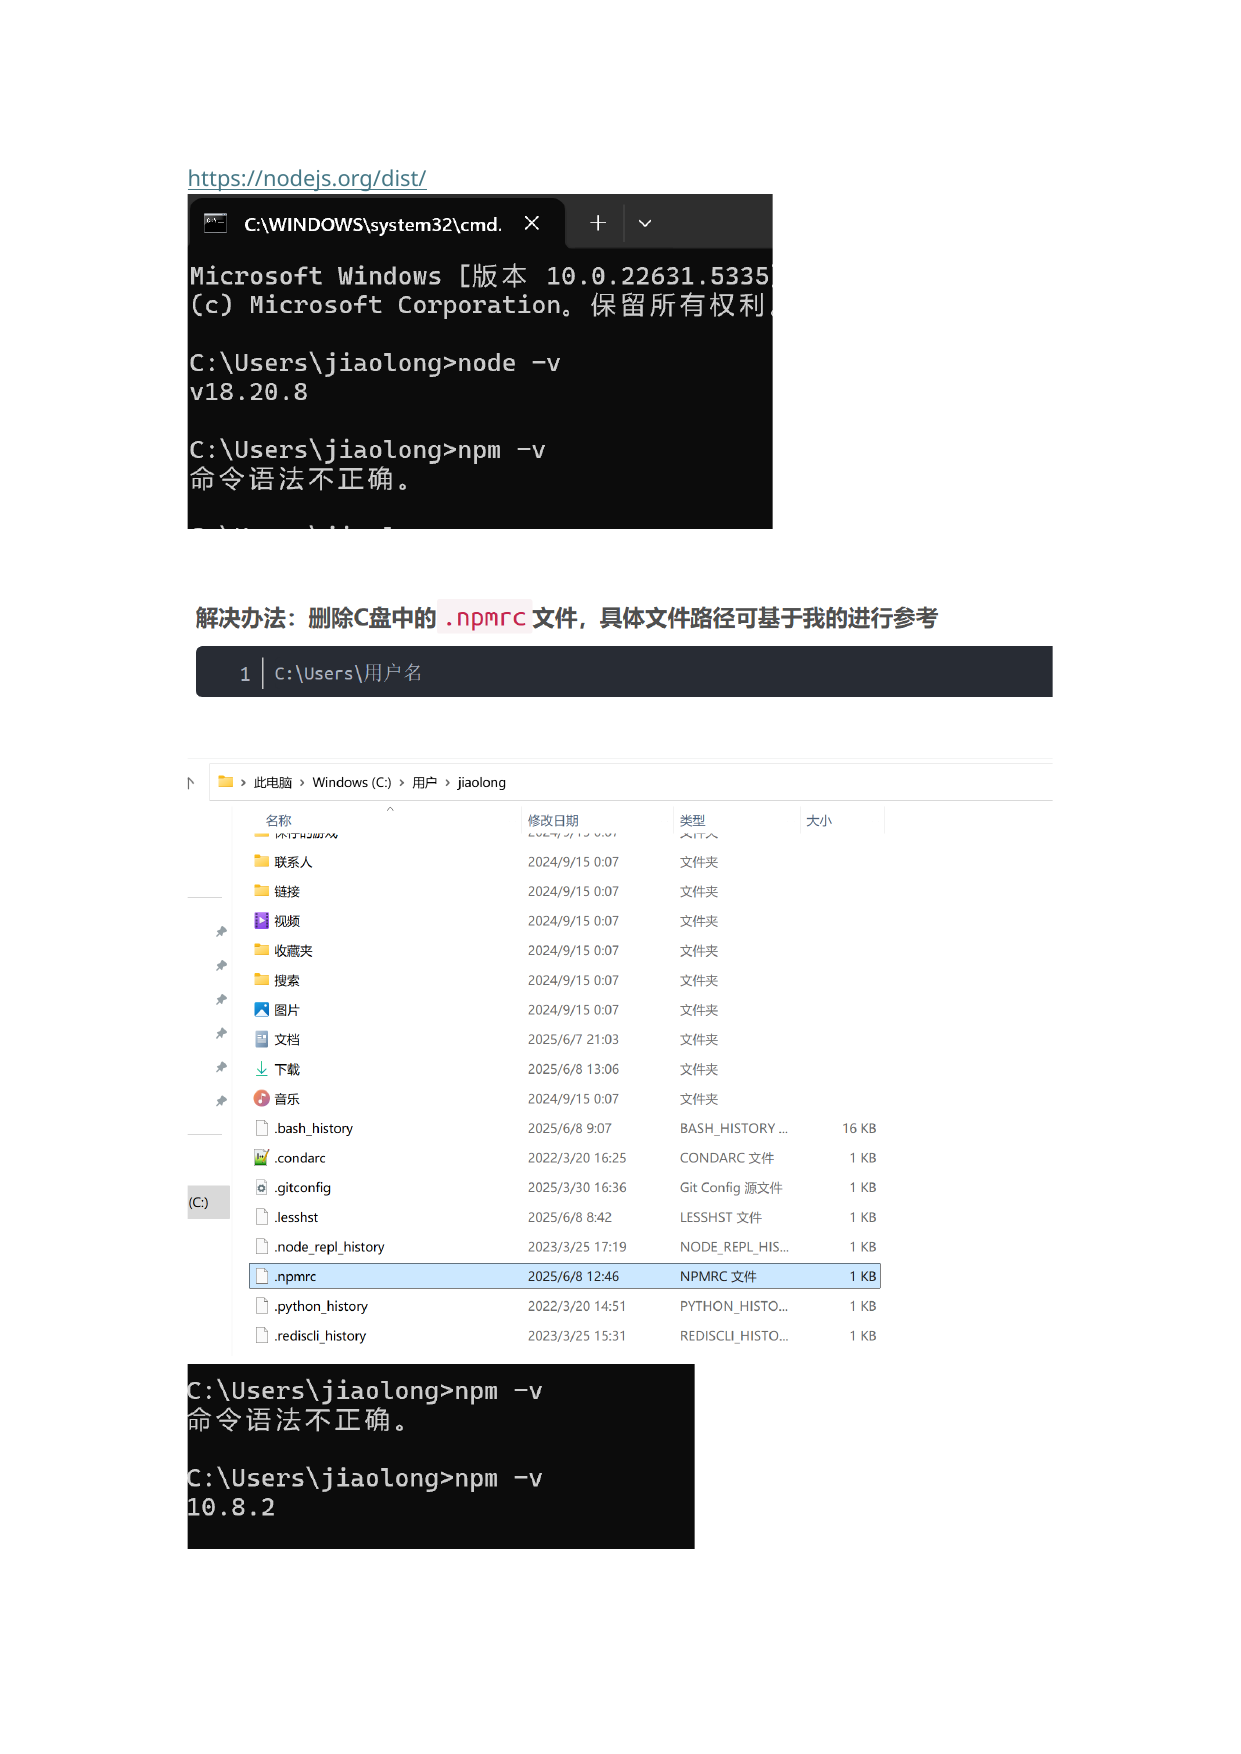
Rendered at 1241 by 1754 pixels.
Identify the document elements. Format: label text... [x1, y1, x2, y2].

picture [187, 747, 1053, 1356]
picture [187, 194, 773, 529]
picture [187, 584, 1053, 719]
text https://nodejs.org/dist/ [187, 162, 1053, 194]
picture [187, 1364, 695, 1549]
